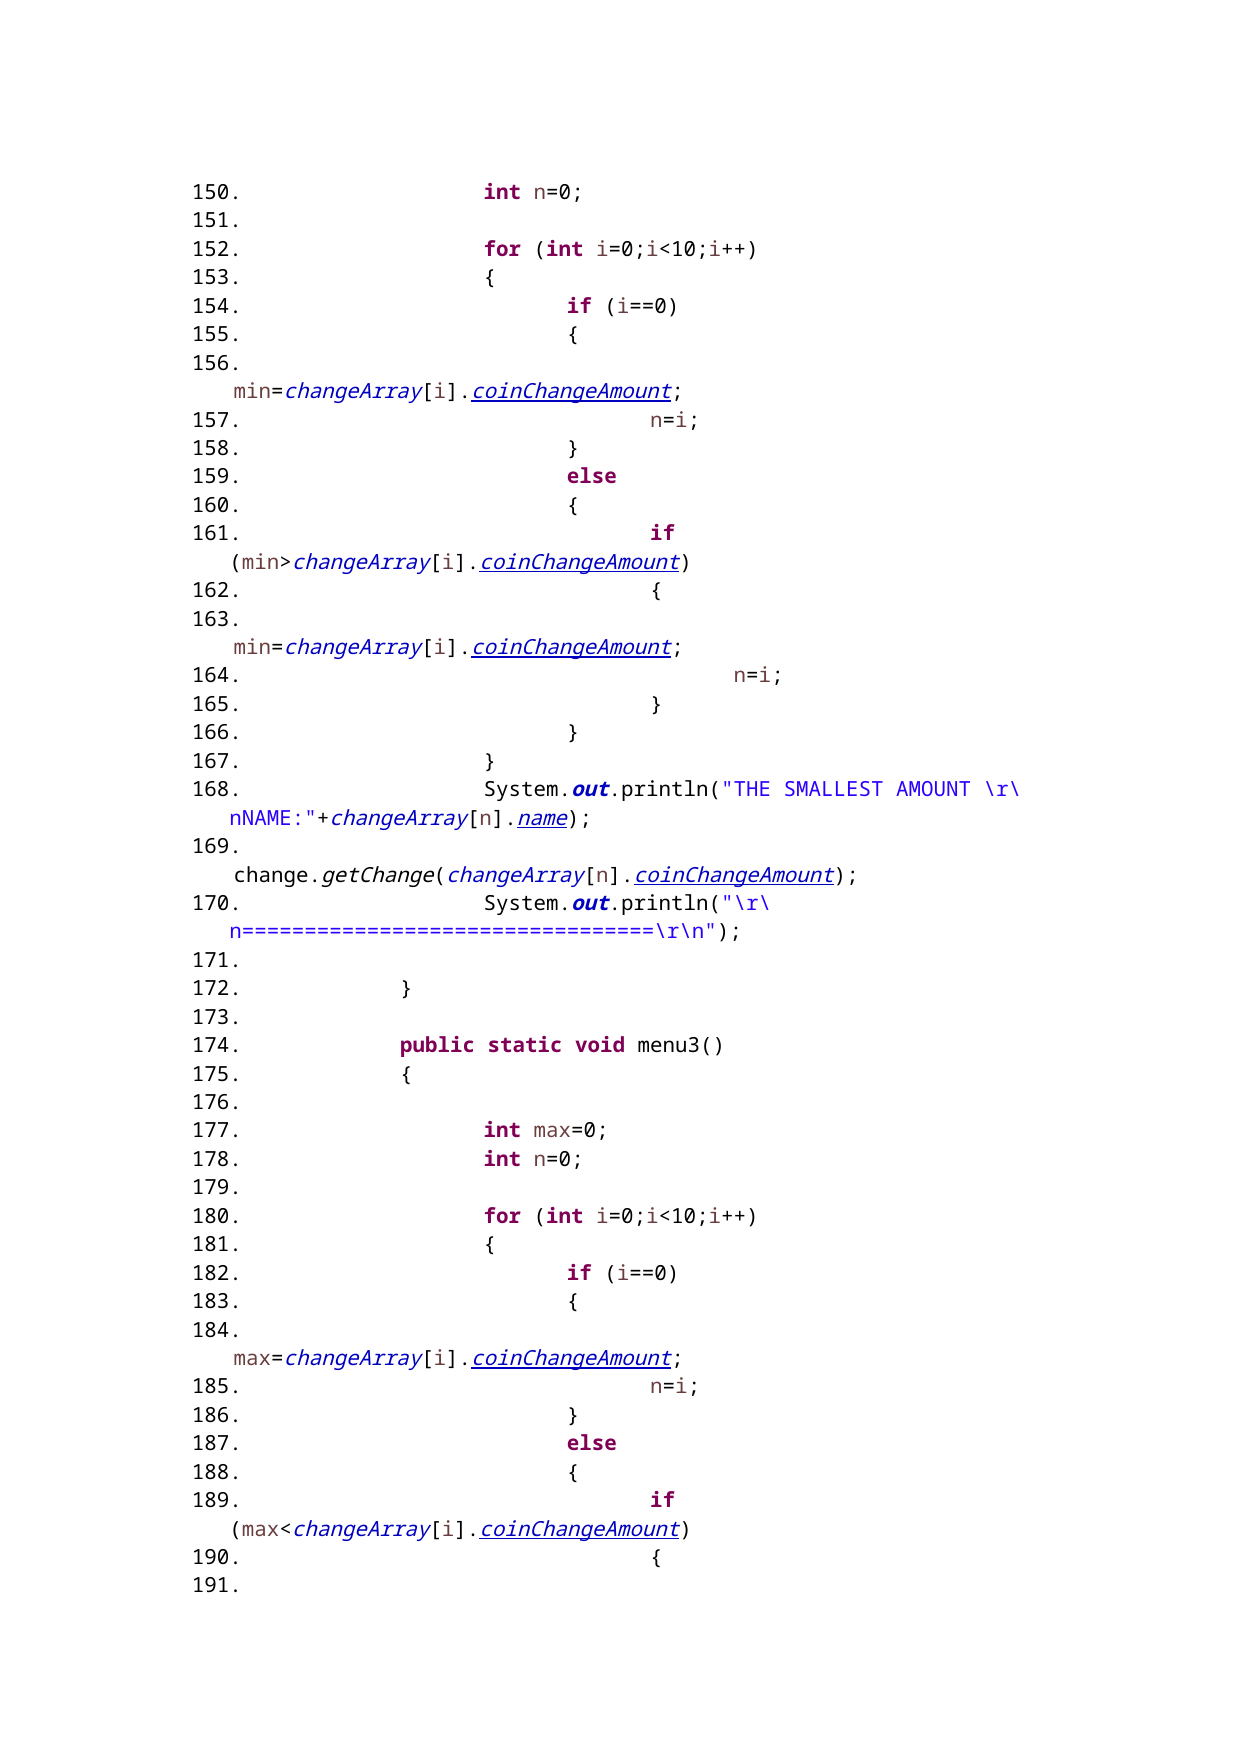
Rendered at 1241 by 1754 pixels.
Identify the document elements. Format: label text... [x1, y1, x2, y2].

list max=changeArray[i].coinChangeAmount; [192, 1315, 1090, 1372]
list { [192, 1542, 1090, 1571]
list n=i; [192, 405, 1090, 433]
list } [192, 1400, 1090, 1428]
list else [192, 1428, 1090, 1457]
list { [192, 319, 1090, 348]
list if (i==0) [192, 291, 1090, 319]
list { [192, 1286, 1090, 1315]
list min=changeArray[i].coinChangeAmount; [192, 604, 1090, 661]
list n=i; [192, 661, 1090, 689]
list n=i; [192, 1372, 1090, 1400]
list for (int i=0;i<10;i++) [192, 1201, 1090, 1229]
list { [192, 1059, 1090, 1087]
list if (i==0) [192, 1258, 1090, 1286]
list System.out.println("\r\n=================================\r\n"); [192, 888, 1090, 945]
list min=changeArray[i].coinChangeAmount; [192, 348, 1090, 405]
list int n=0; [192, 177, 1090, 206]
list { [192, 262, 1090, 291]
list { [192, 1229, 1090, 1258]
list else [192, 462, 1090, 490]
list int max=0; [192, 1116, 1090, 1144]
list { [192, 575, 1090, 604]
list } [192, 746, 1090, 774]
list System.out.println("THE SMALLEST AMOUNT \r\nNAME:"+changeArray[n].name); [192, 774, 1090, 831]
list if (max<changeArray[i].coinChangeAmount) [192, 1485, 1090, 1542]
list if (min>changeArray[i].coinChangeAmount) [192, 518, 1090, 575]
list change.getChange(changeArray[n].coinChangeAmount); [192, 831, 1090, 888]
list public static void menu3() [192, 1030, 1090, 1059]
list { [192, 490, 1090, 518]
list int n=0; [192, 1144, 1090, 1172]
list } [192, 717, 1090, 746]
list for (int i=0;i<10;i++) [192, 234, 1090, 262]
list { [192, 1457, 1090, 1485]
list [192, 1571, 1090, 1599]
list } [192, 689, 1090, 717]
list } [192, 433, 1090, 462]
list } [192, 973, 1090, 1002]
